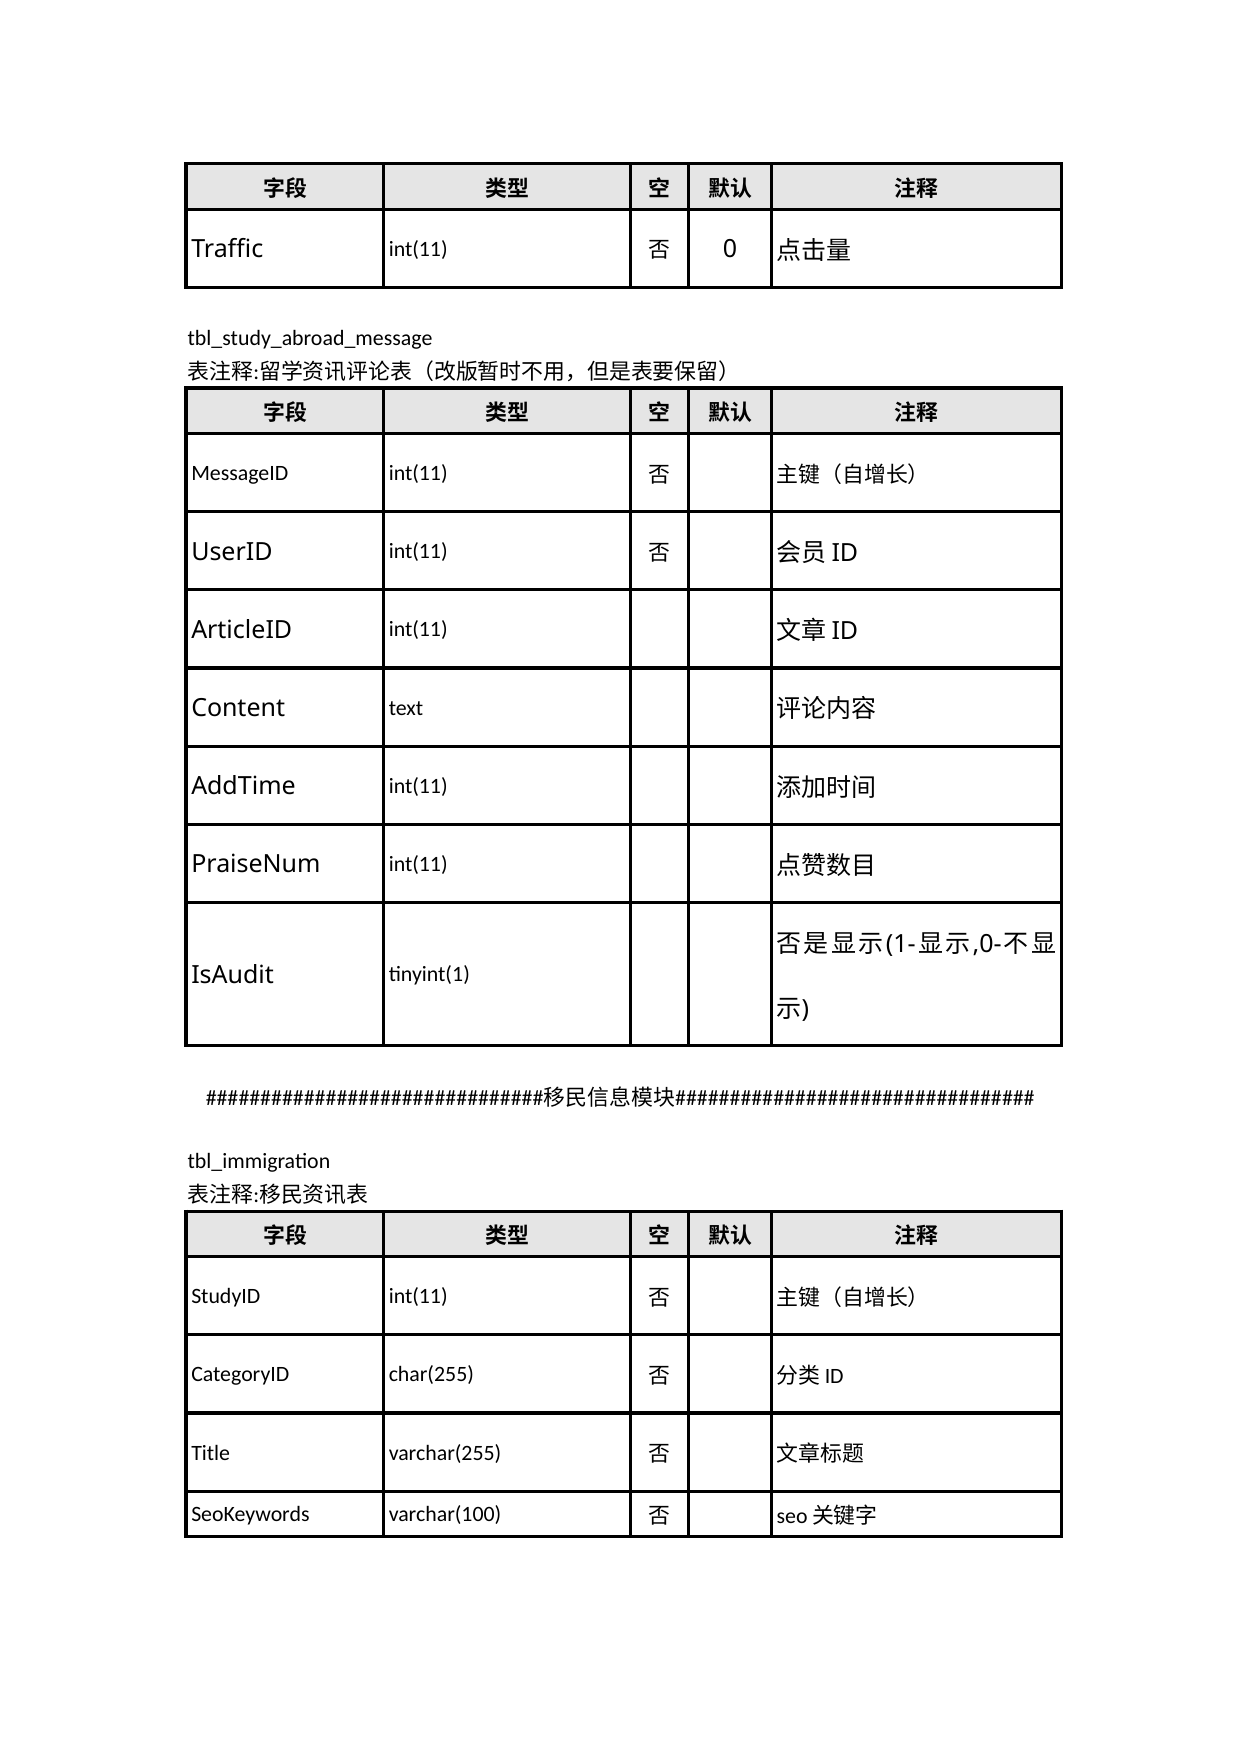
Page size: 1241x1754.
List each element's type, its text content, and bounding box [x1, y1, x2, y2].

table_cell 会员ID [773, 513, 1060, 588]
table_cell 否 [632, 1336, 687, 1411]
table_cell SeoKeywords [188, 1493, 382, 1535]
text tbl_study_abroad_message [187, 321, 1053, 354]
table_header 注释 [773, 165, 1060, 208]
table_cell [632, 904, 687, 1044]
table_cell [690, 1493, 770, 1535]
table_cell [690, 670, 770, 744]
table_cell int(11) [385, 211, 629, 286]
table_header 默认 [690, 390, 770, 432]
table_cell [632, 670, 687, 744]
table_cell CategoryID [188, 1336, 382, 1411]
table_cell 评论内容 [773, 670, 1060, 744]
table_cell int(11) [385, 1258, 629, 1333]
table_cell [690, 1415, 770, 1489]
text ###############################移民信息模块################################# [187, 1079, 1053, 1112]
table_cell IsAudit [188, 904, 382, 1044]
table_cell Traffic [188, 211, 382, 286]
table_header 注释 [773, 390, 1060, 432]
table_cell [690, 1258, 770, 1333]
table_cell 主键（自增长） [773, 435, 1060, 510]
table_cell 否是显示(1-显示,0-不显示) [773, 904, 1060, 1044]
table_cell [690, 591, 770, 666]
table_cell Content [188, 670, 382, 744]
table_header 字段 [188, 390, 382, 432]
table_cell UserID [188, 513, 382, 588]
table_cell int(11) [385, 513, 629, 588]
table_cell PraiseNum [188, 826, 382, 901]
table_cell Title [188, 1415, 382, 1489]
table_cell AddTime [188, 748, 382, 823]
table_cell 否 [632, 513, 687, 588]
table_cell 主键（自增长） [773, 1258, 1060, 1333]
table_cell 否 [632, 211, 687, 286]
table_cell 否 [632, 435, 687, 510]
table_cell [690, 826, 770, 901]
table_header 字段 [188, 165, 382, 208]
table_cell [632, 826, 687, 901]
text 表注释:留学资讯评论表（改版暂时不用，但是表要保留） [187, 354, 1053, 386]
table_header 空 [632, 390, 687, 432]
table_header 类型 [385, 1213, 629, 1255]
table_cell 点击量 [773, 211, 1060, 286]
table_header 类型 [385, 390, 629, 432]
table_cell StudyID [188, 1258, 382, 1333]
table_cell tinyint(1) [385, 904, 629, 1044]
table_cell 否 [632, 1415, 687, 1489]
text tbl_immigration [187, 1144, 1053, 1177]
table_cell text [385, 670, 629, 744]
table_cell 文章标题 [773, 1415, 1060, 1489]
table_cell MessageID [188, 435, 382, 510]
table_header 空 [632, 165, 687, 208]
table_cell 点赞数目 [773, 826, 1060, 901]
table_cell char(255) [385, 1336, 629, 1411]
table_header 注释 [773, 1213, 1060, 1255]
table_header 默认 [690, 1213, 770, 1255]
table_cell ArticleID [188, 591, 382, 666]
text 表注释:移民资讯表 [187, 1177, 1053, 1209]
table_header 空 [632, 1213, 687, 1255]
table_cell int(11) [385, 826, 629, 901]
table_cell [632, 748, 687, 823]
table_cell varchar(255) [385, 1415, 629, 1489]
table_cell 添加时间 [773, 748, 1060, 823]
table_cell [690, 513, 770, 588]
table_cell int(11) [385, 748, 629, 823]
table_cell [690, 1336, 770, 1411]
table_cell seo关键字 [773, 1493, 1060, 1535]
table_cell [690, 435, 770, 510]
table_cell 否 [632, 1493, 687, 1535]
table_cell 文章ID [773, 591, 1060, 666]
table_cell [690, 748, 770, 823]
table_header 类型 [385, 165, 629, 208]
table_cell 分类ID [773, 1336, 1060, 1411]
table_cell int(11) [385, 591, 629, 666]
table_cell 否 [632, 1258, 687, 1333]
table_cell 0 [690, 211, 770, 286]
table_cell varchar(100) [385, 1493, 629, 1535]
table_header 默认 [690, 165, 770, 208]
table_cell [690, 904, 770, 1044]
table_header 字段 [188, 1213, 382, 1255]
table_cell [632, 591, 687, 666]
table_cell int(11) [385, 435, 629, 510]
